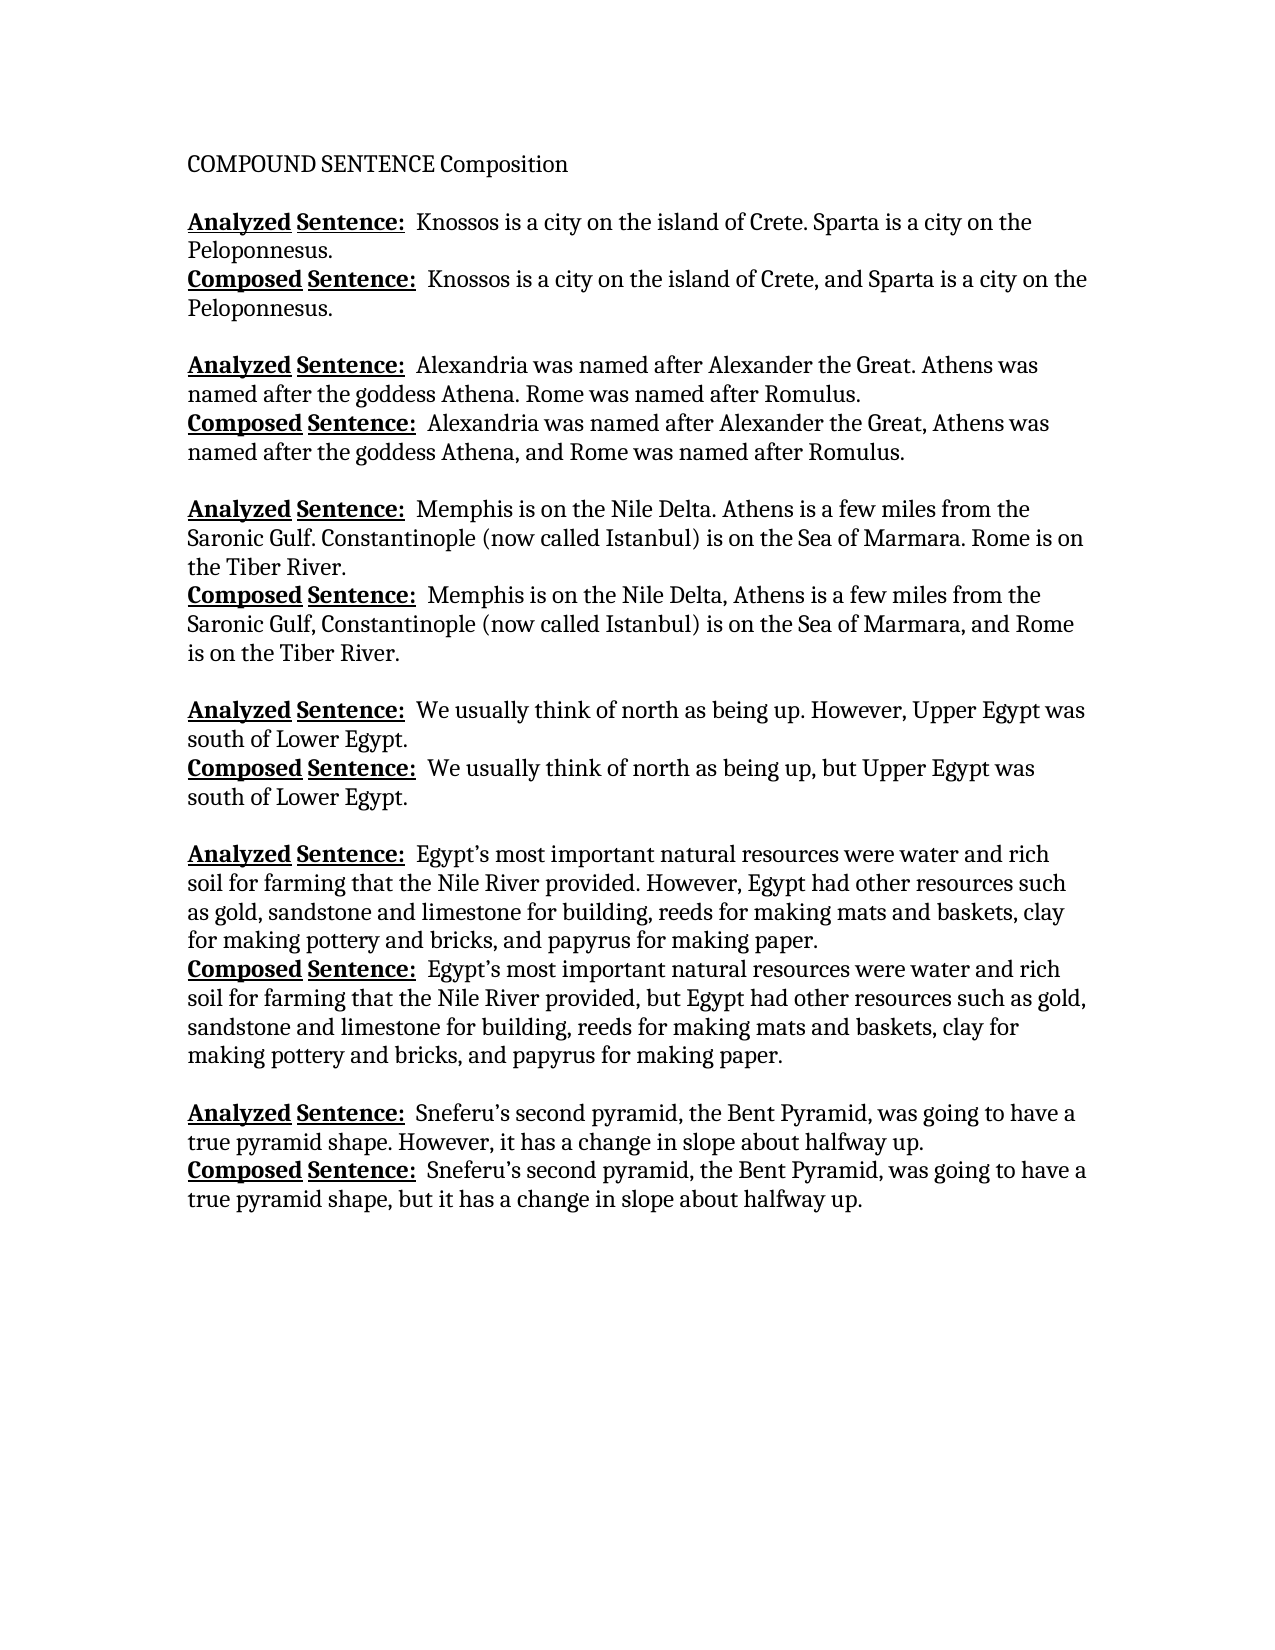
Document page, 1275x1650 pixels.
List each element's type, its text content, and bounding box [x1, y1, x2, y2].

text Composed Sentence: Egypt’s most important natural resources were water and rich soil for farming that the Nile River provided, but Egypt had other resources such as gold, sandstone and limestone for building, reeds for making mats and baskets, clay for making pottery and bricks, and papyrus for making paper. [187, 955, 1087, 1070]
text Composed Sentence: We usually think of north as being up, but Upper Egypt was south of Lower Egypt. [187, 754, 1087, 811]
text Analyzed Sentence: Sneferu’s second pyramid, the Bent Pyramid, was going to have a true pyramid shape. However, it has a change in slope about halfway up. [187, 1099, 1087, 1156]
text Composed Sentence: Sneferu’s second pyramid, the Bent Pyramid, was going to have a true pyramid shape, but it has a change in slope about halfway up. [187, 1156, 1087, 1214]
text Analyzed Sentence: Knossos is a city on the island of Crete. Sparta is a city on the Peloponnesus. [187, 207, 1087, 265]
text Composed Sentence: Memphis is on the Nile Delta, Athens is a few miles from the Saronic Gulf, Constantinople (now called Istanbul) is on the Sea of Marmara, and Rome is on the Tiber River. [187, 581, 1087, 667]
text COMPOUND SENTENCE Composition [187, 150, 1087, 179]
text Analyzed Sentence: Alexandria was named after Alexander the Great. Athens was named after the goddess Athena. Rome was named after Romulus. [187, 351, 1087, 409]
text Analyzed Sentence: We usually think of north as being up. However, Upper Egypt was south of Lower Egypt. [187, 696, 1087, 754]
text Analyzed Sentence: Memphis is on the Nile Delta. Athens is a few miles from the Saronic Gulf. Constantinople (now called Istanbul) is on the Sea of Marmara. Rome is on the Tiber River. [187, 495, 1087, 581]
text Composed Sentence: Knossos is a city on the island of Crete, and Sparta is a city on the Peloponnesus. [187, 265, 1087, 322]
text Analyzed Sentence: Egypt’s most important natural resources were water and rich soil for farming that the Nile River provided. However, Egypt had other resources such as gold, sandstone and limestone for building, reeds for making mats and baskets, clay for making pottery and bricks, and papyrus for making paper. [187, 840, 1087, 955]
text Composed Sentence: Alexandria was named after Alexander the Great, Athens was named after the goddess Athena, and Rome was named after Romulus. [187, 409, 1087, 466]
